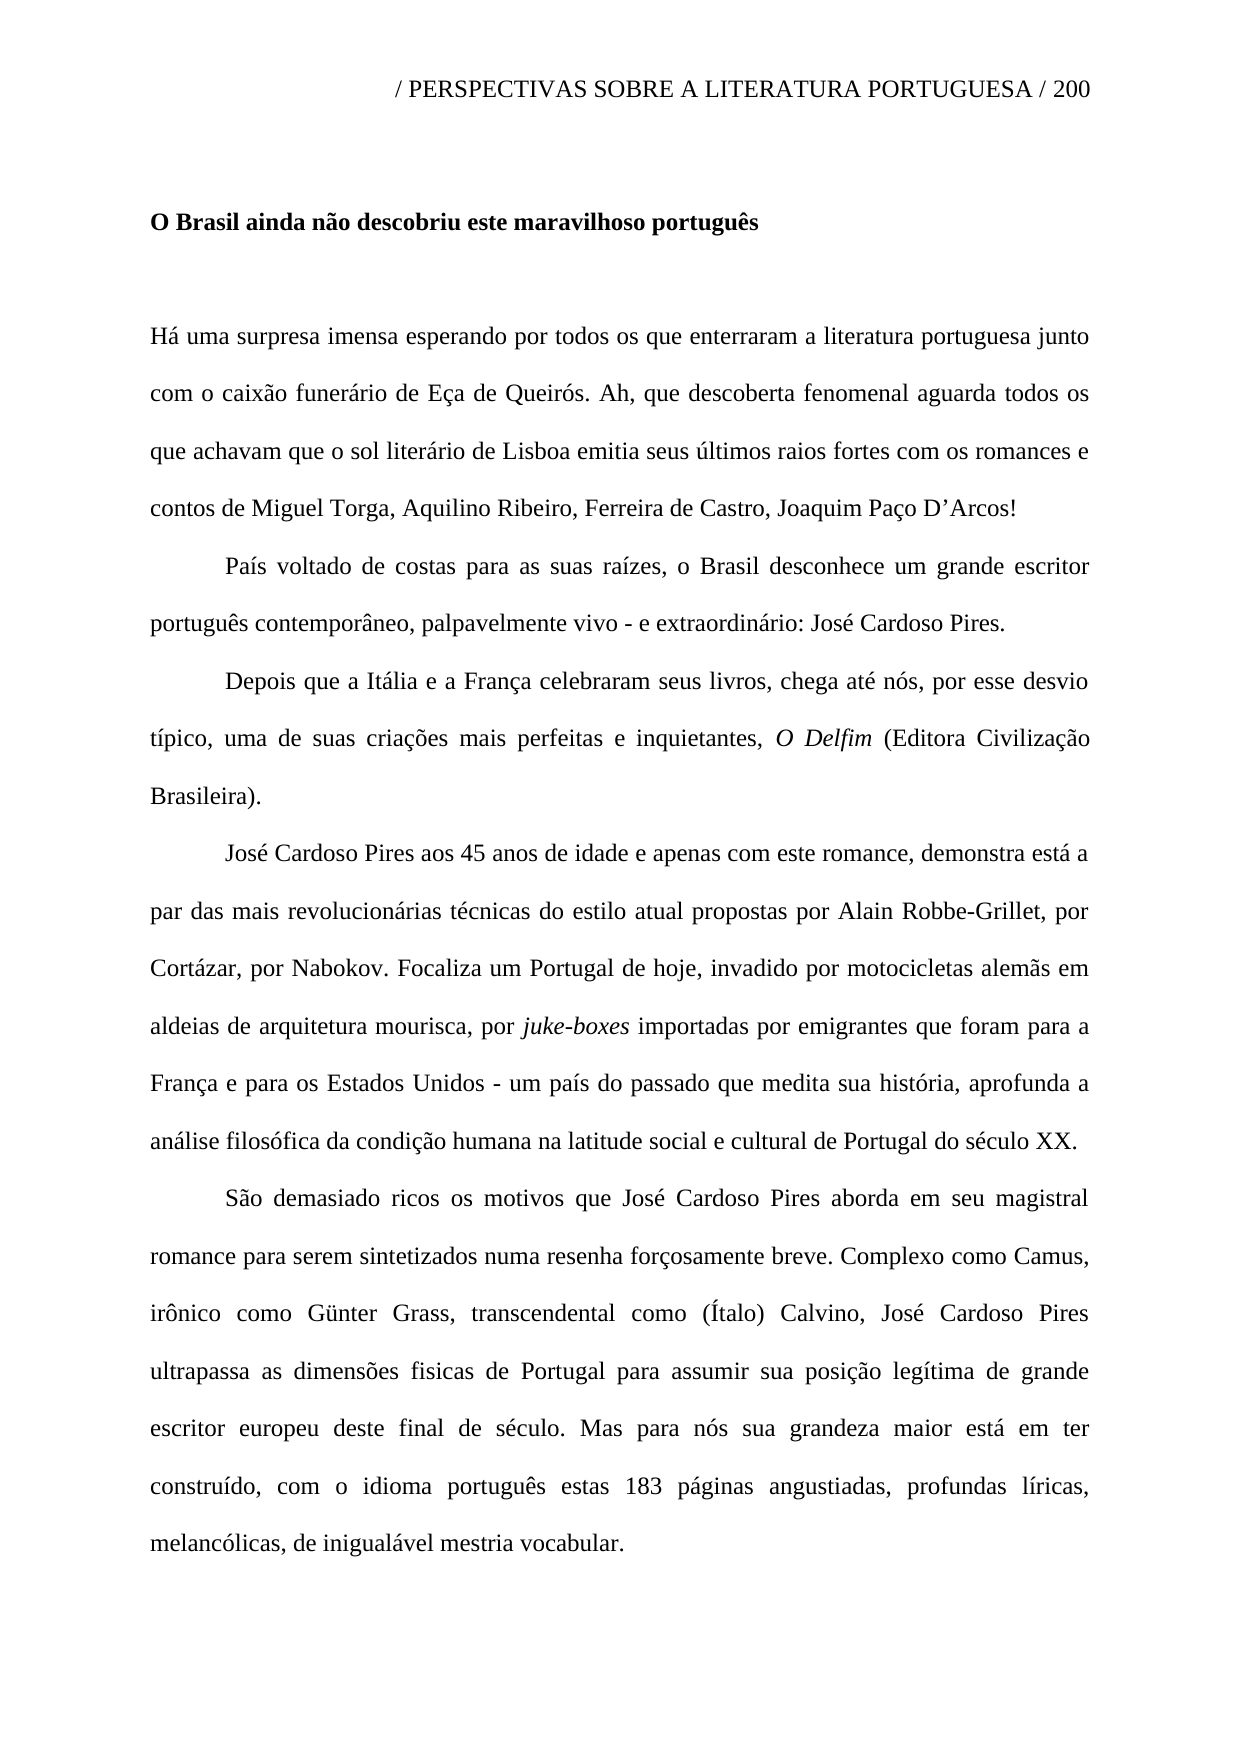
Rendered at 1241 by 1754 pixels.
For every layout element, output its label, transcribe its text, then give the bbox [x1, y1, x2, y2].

text José Cardoso Pires aos 45 anos de idade e apenas com este romance, demonstra está a par das mais revolucionárias técnicas do estilo atual propostas por Alain Robbe-Grillet, por Cortázar, por Nabokov. Focaliza um Portugal de hoje, invadido por motocicletas alemãs em aldeias de arquitetura mourisca, por juke-boxes importadas por emigrantes que foram para a França e para os Estados Unidos - um país do passado que medita sua história, aprofunda a análise filosófica da condição humana na latitude social e cultural de Portugal do século XX. [150, 838, 1090, 1154]
text Há uma surpresa imensa esperando por todos os que enterraram a literatura portuguesa junto com o caixão funerário de Eça de Queirós. Ah, que descoberta fenomenal aguarda todos os que achavam que o sol literário de Lisboa emitia seus últimos raios fortes com os romances e contos de Miguel Torga, Aquilino Ribeiro, Ferreira de Castro, Joaquim Paço D’Arcos! [150, 321, 1090, 522]
text São demasiado ricos os motivos que José Cardoso Pires aborda em seu magistral romance para serem sintetizados numa resenha forçosamente breve. Complexo como Camus, irônico como Günter Grass, transcendental como (Ítalo) Calvino, José Cardoso Pires ultrapassa as dimensões fisicas de Portugal para assumir sua posição legítima de grande escritor europeu deste final de século. Mas para nós sua grandeza maior está em ter construído, com o idioma português estas 183 páginas angustiadas, profundas líricas, melancólicas, de inigualável mestria vocabular. [150, 1183, 1090, 1557]
text País voltado de costas para as suas raízes, o Brasil desconhece um grande escritor português contemporâneo, palpavelmente vivo - e extraordinário: José Cardoso Pires. [150, 551, 1090, 637]
text Depois que a Itália e a França celebraram seus livros, chega até nós, por esse desvio típico, uma de suas criações mais perfeitas e inquietantes, O Delfim (Editora Civilização Brasileira). [150, 666, 1090, 809]
text O Brasil ainda não descobriu este maravilhoso português [150, 207, 1090, 235]
